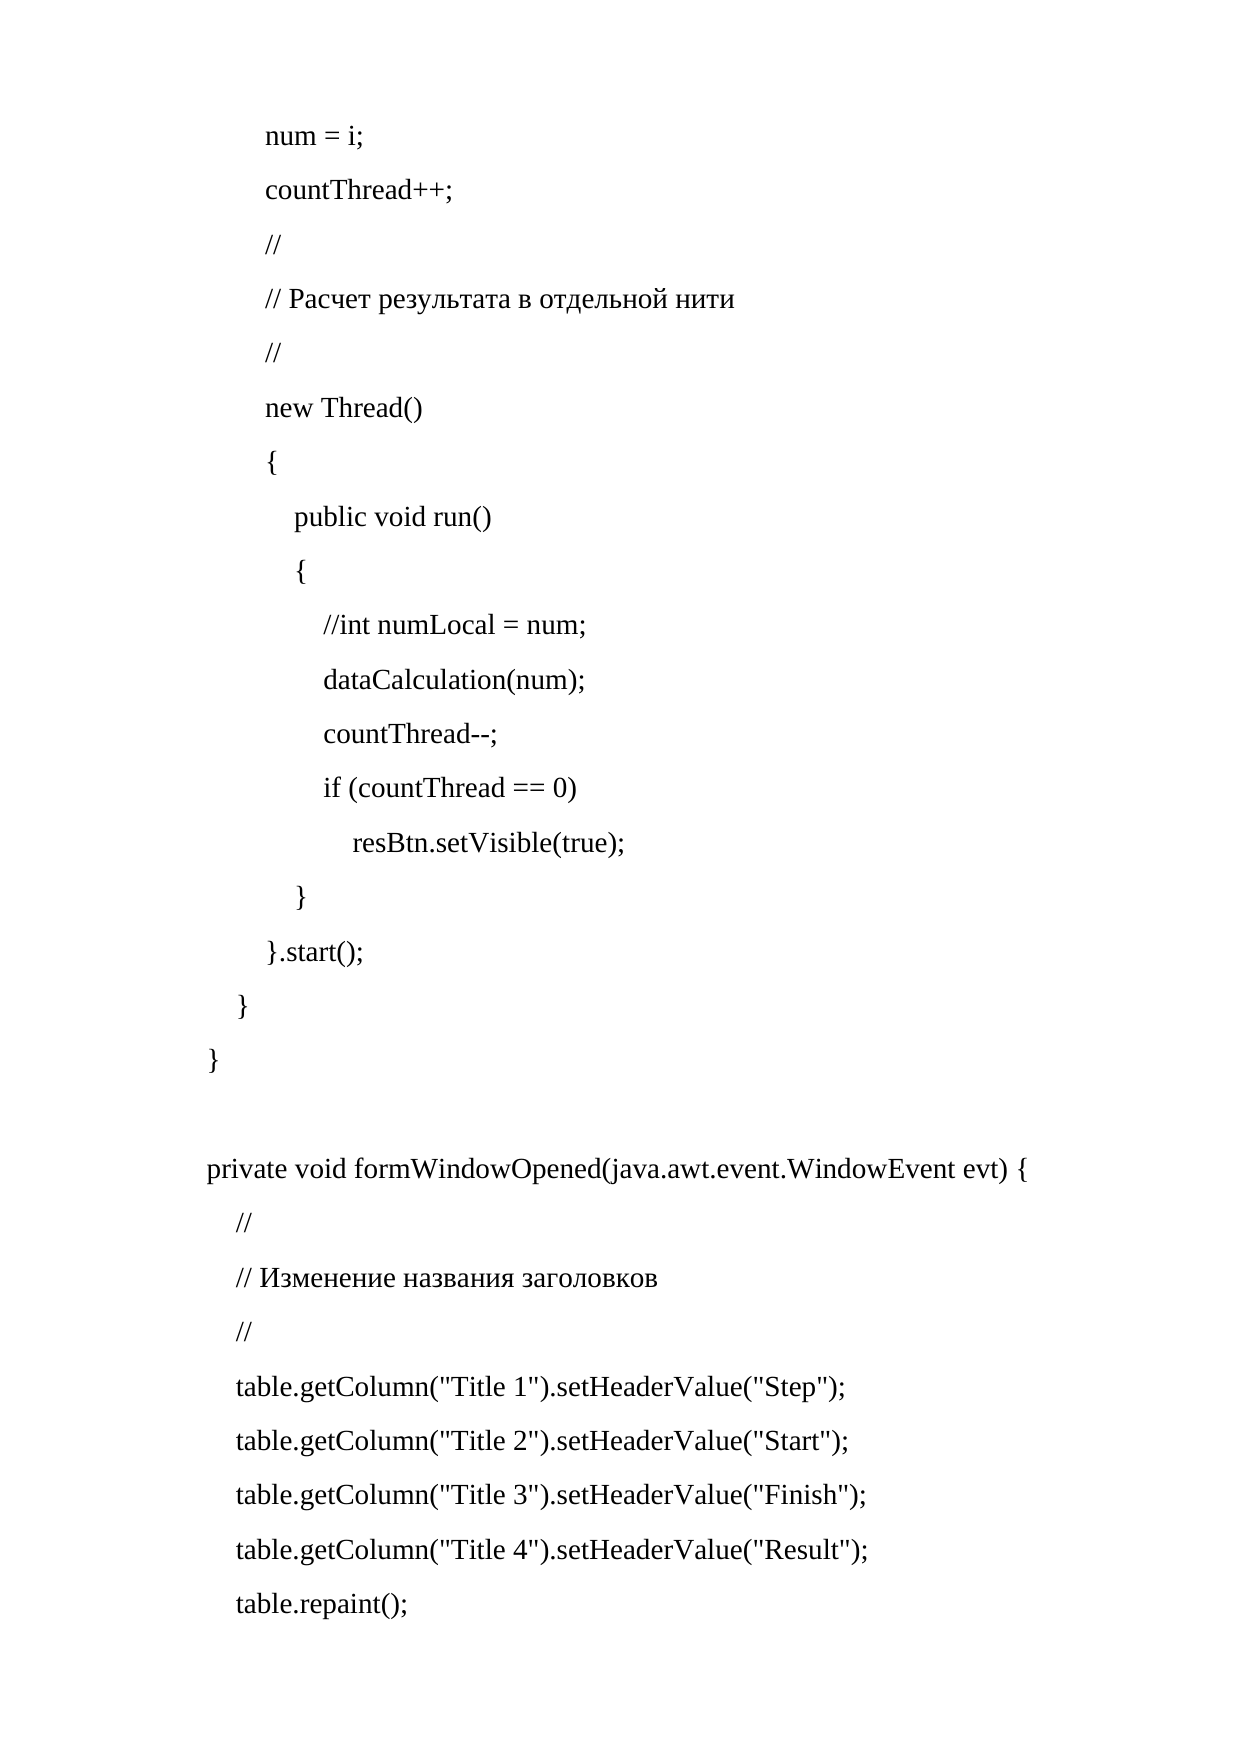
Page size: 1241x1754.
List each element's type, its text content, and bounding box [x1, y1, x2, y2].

text { [177, 444, 1158, 478]
text table.getColumn("Title 3").setHeaderValue("Finish"); [177, 1477, 1158, 1511]
text dataCalculation(num); [177, 662, 1158, 695]
text } [177, 879, 1158, 913]
text // [177, 1314, 1158, 1348]
text { [177, 553, 1158, 587]
text table.getColumn("Title 4").setHeaderValue("Result"); [177, 1532, 1158, 1565]
text if (countThread == 0) [177, 771, 1158, 804]
text // [177, 1206, 1158, 1239]
text // [177, 336, 1158, 369]
text new Thread() [177, 390, 1158, 423]
text } [177, 1042, 1158, 1076]
text } [177, 988, 1158, 1022]
text private void formWindowOpened(java.awt.event.WindowEvent evt) { [177, 1151, 1158, 1185]
text countThread--; [177, 716, 1158, 750]
text countThread++; [177, 172, 1158, 206]
text table.repaint(); [177, 1586, 1158, 1620]
text public void run() [177, 499, 1158, 532]
text }.start(); [177, 934, 1158, 967]
text num = i; [177, 118, 1158, 152]
text // [177, 227, 1158, 260]
text // Изменение названия заголовков [177, 1260, 1158, 1293]
text table.getColumn("Title 2").setHeaderValue("Start"); [177, 1423, 1158, 1457]
text //int numLocal = num; [177, 607, 1158, 641]
text // Расчет результата в отдельной нити [177, 281, 1158, 315]
text resBtn.setVisible(true); [177, 825, 1158, 858]
text table.getColumn("Title 1").setHeaderValue("Step"); [177, 1369, 1158, 1402]
